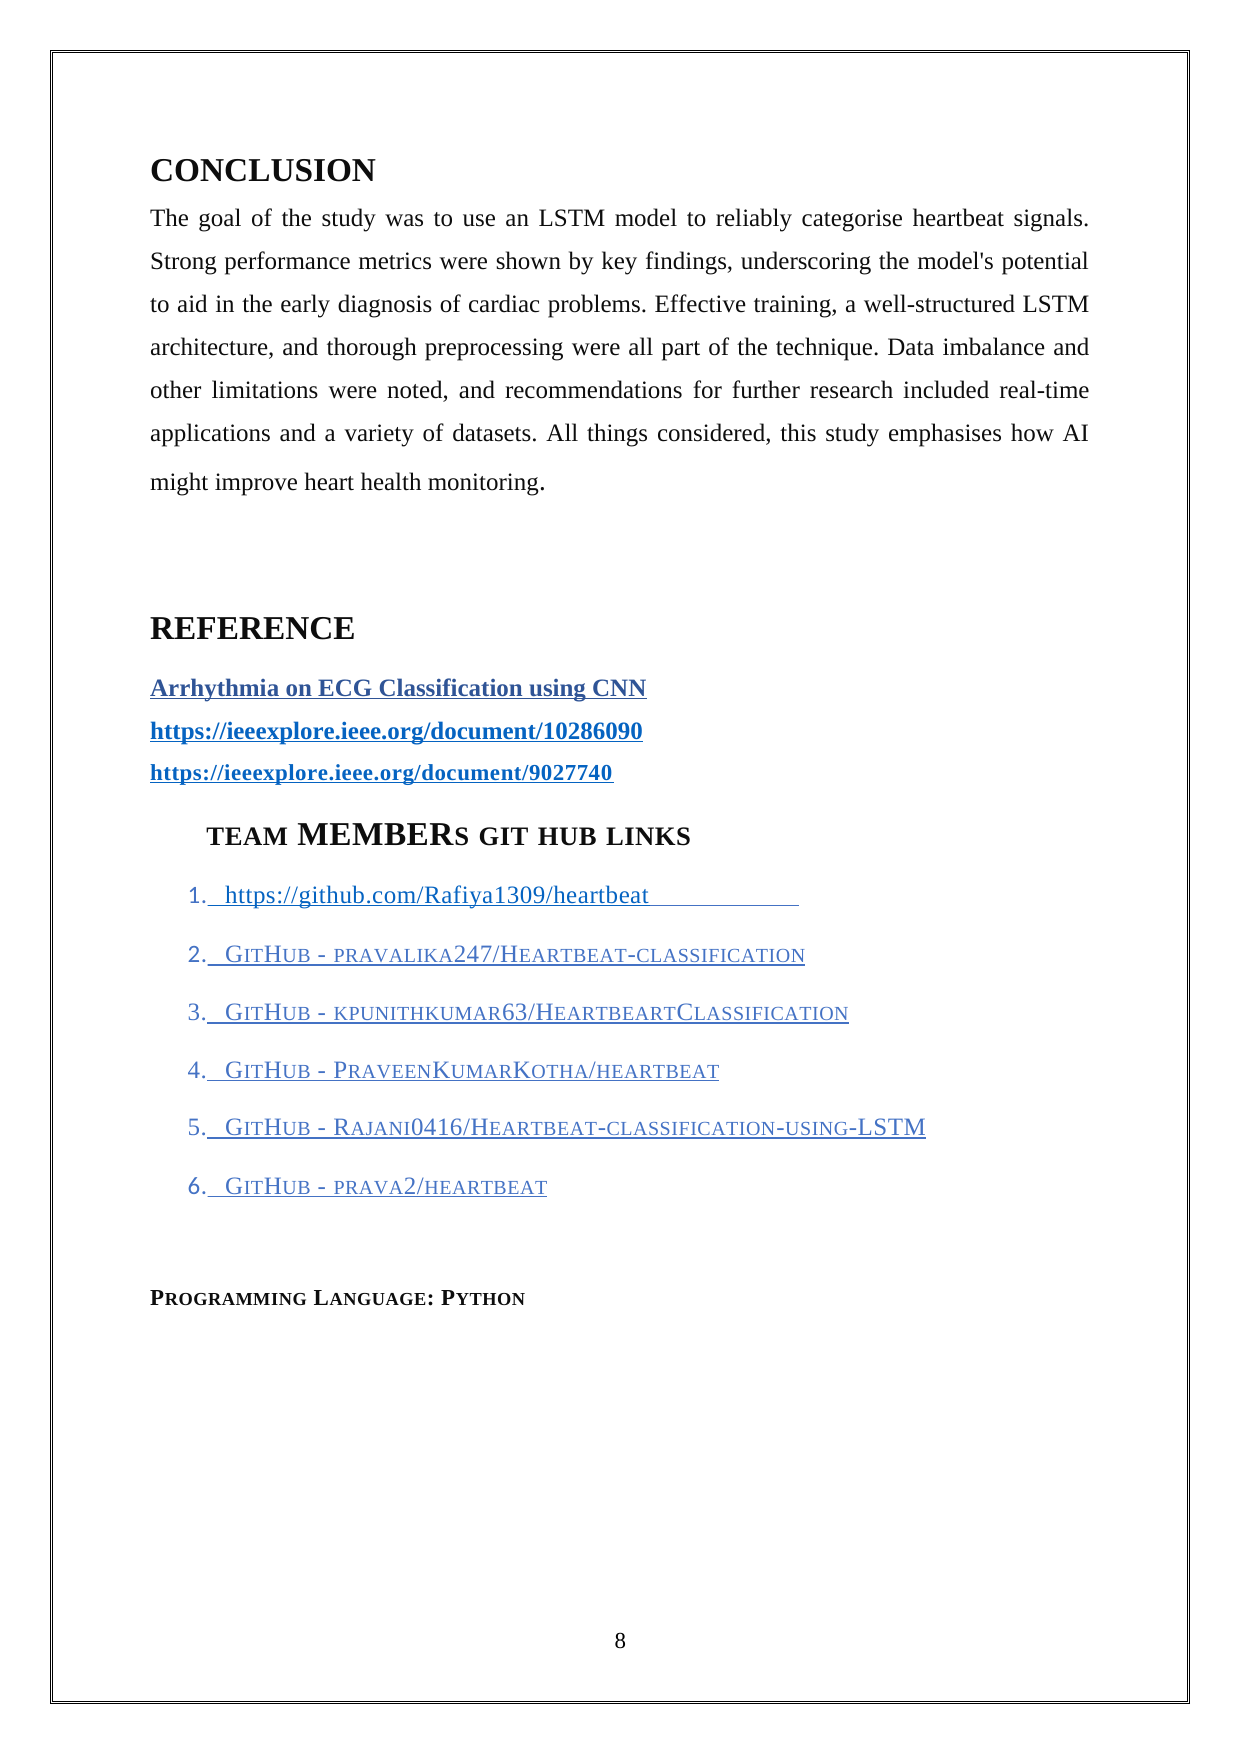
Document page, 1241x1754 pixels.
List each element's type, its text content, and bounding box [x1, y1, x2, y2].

list GitHub - kpunithkumar63/HeartbeartClassification [187, 997, 1090, 1026]
list GitHub - pravalika247/Heartbeat-classification [187, 938, 1090, 969]
subtitle Arrhythmia on ECG Classification using CNN [150, 673, 1090, 702]
list GitHub - Rajani0416/Heartbeat-classification-using-LSTM [187, 1112, 1090, 1141]
subtitle https://ieeexplore.ieee.org/document/10286090 [150, 716, 1090, 745]
subtitle team MEMBERs git hub links [206, 814, 1090, 853]
text Programming Language: Python [150, 1284, 1090, 1311]
list GitHub - PraveenKumarKotha/heartbeat [187, 1055, 1090, 1084]
text https://ieeexplore.ieee.org/document/9027740 [150, 759, 1090, 786]
list GitHub - prava2/heartbeat [187, 1170, 1090, 1201]
list https://github.com/Rafiya1309/heartbeat [187, 879, 1090, 909]
subtitle CONCLUSION The goal of the study was to use an LSTM model to reliably categorise heartbeat signals. Strong performance metrics were shown by key findings, underscoring the model's potential to aid in the early diagnosis of cardiac problems. Effective training, a well-structured LSTM architecture, and thorough preprocessing were all part of the technique. Data imbalance and other limitations were noted, and recommendations for further research included real-time applications and a variety of datasets. All things considered, this study emphasises how AI might improve heart health monitoring. [150, 150, 1090, 498]
subtitle REFERENCE [150, 608, 1090, 647]
